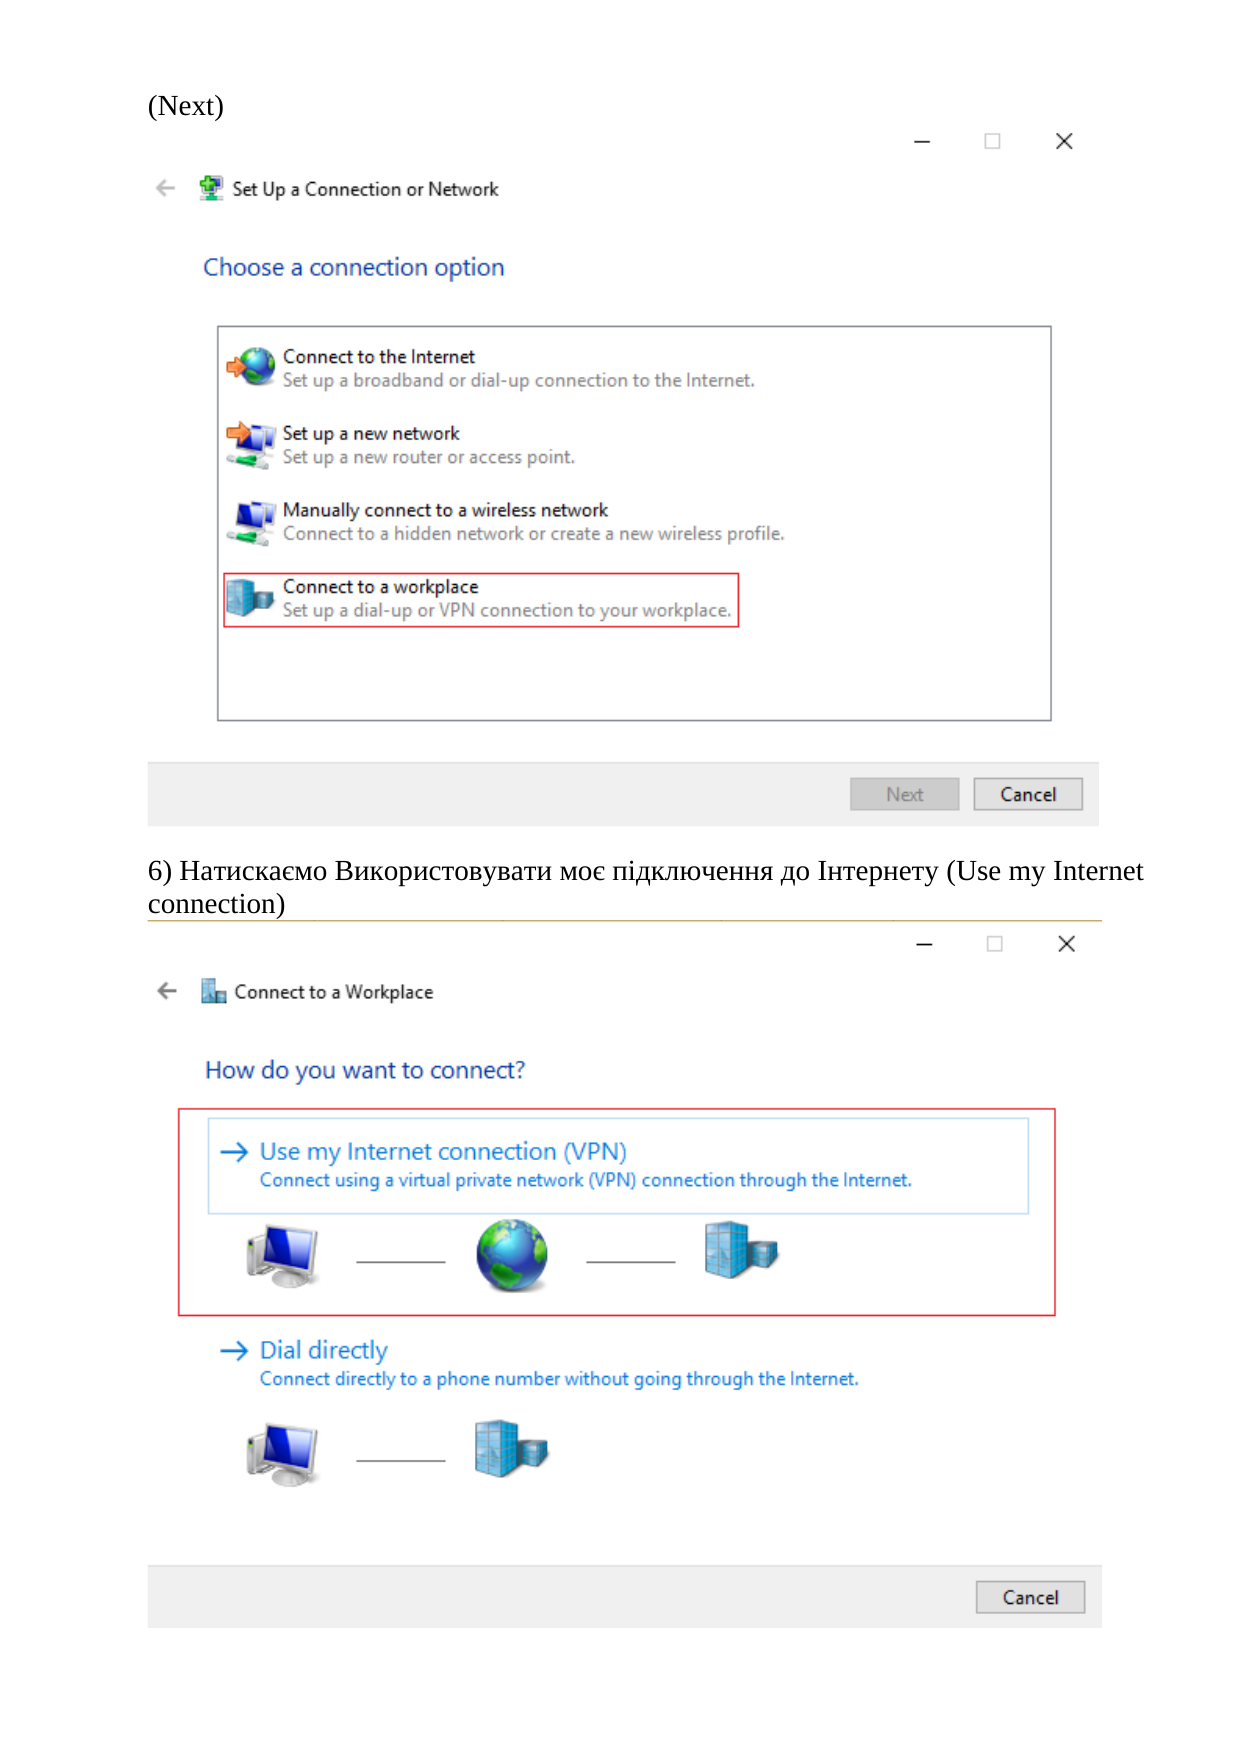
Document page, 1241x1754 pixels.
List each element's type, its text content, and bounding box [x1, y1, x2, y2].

picture [147, 920, 1103, 1628]
picture [147, 122, 1099, 828]
